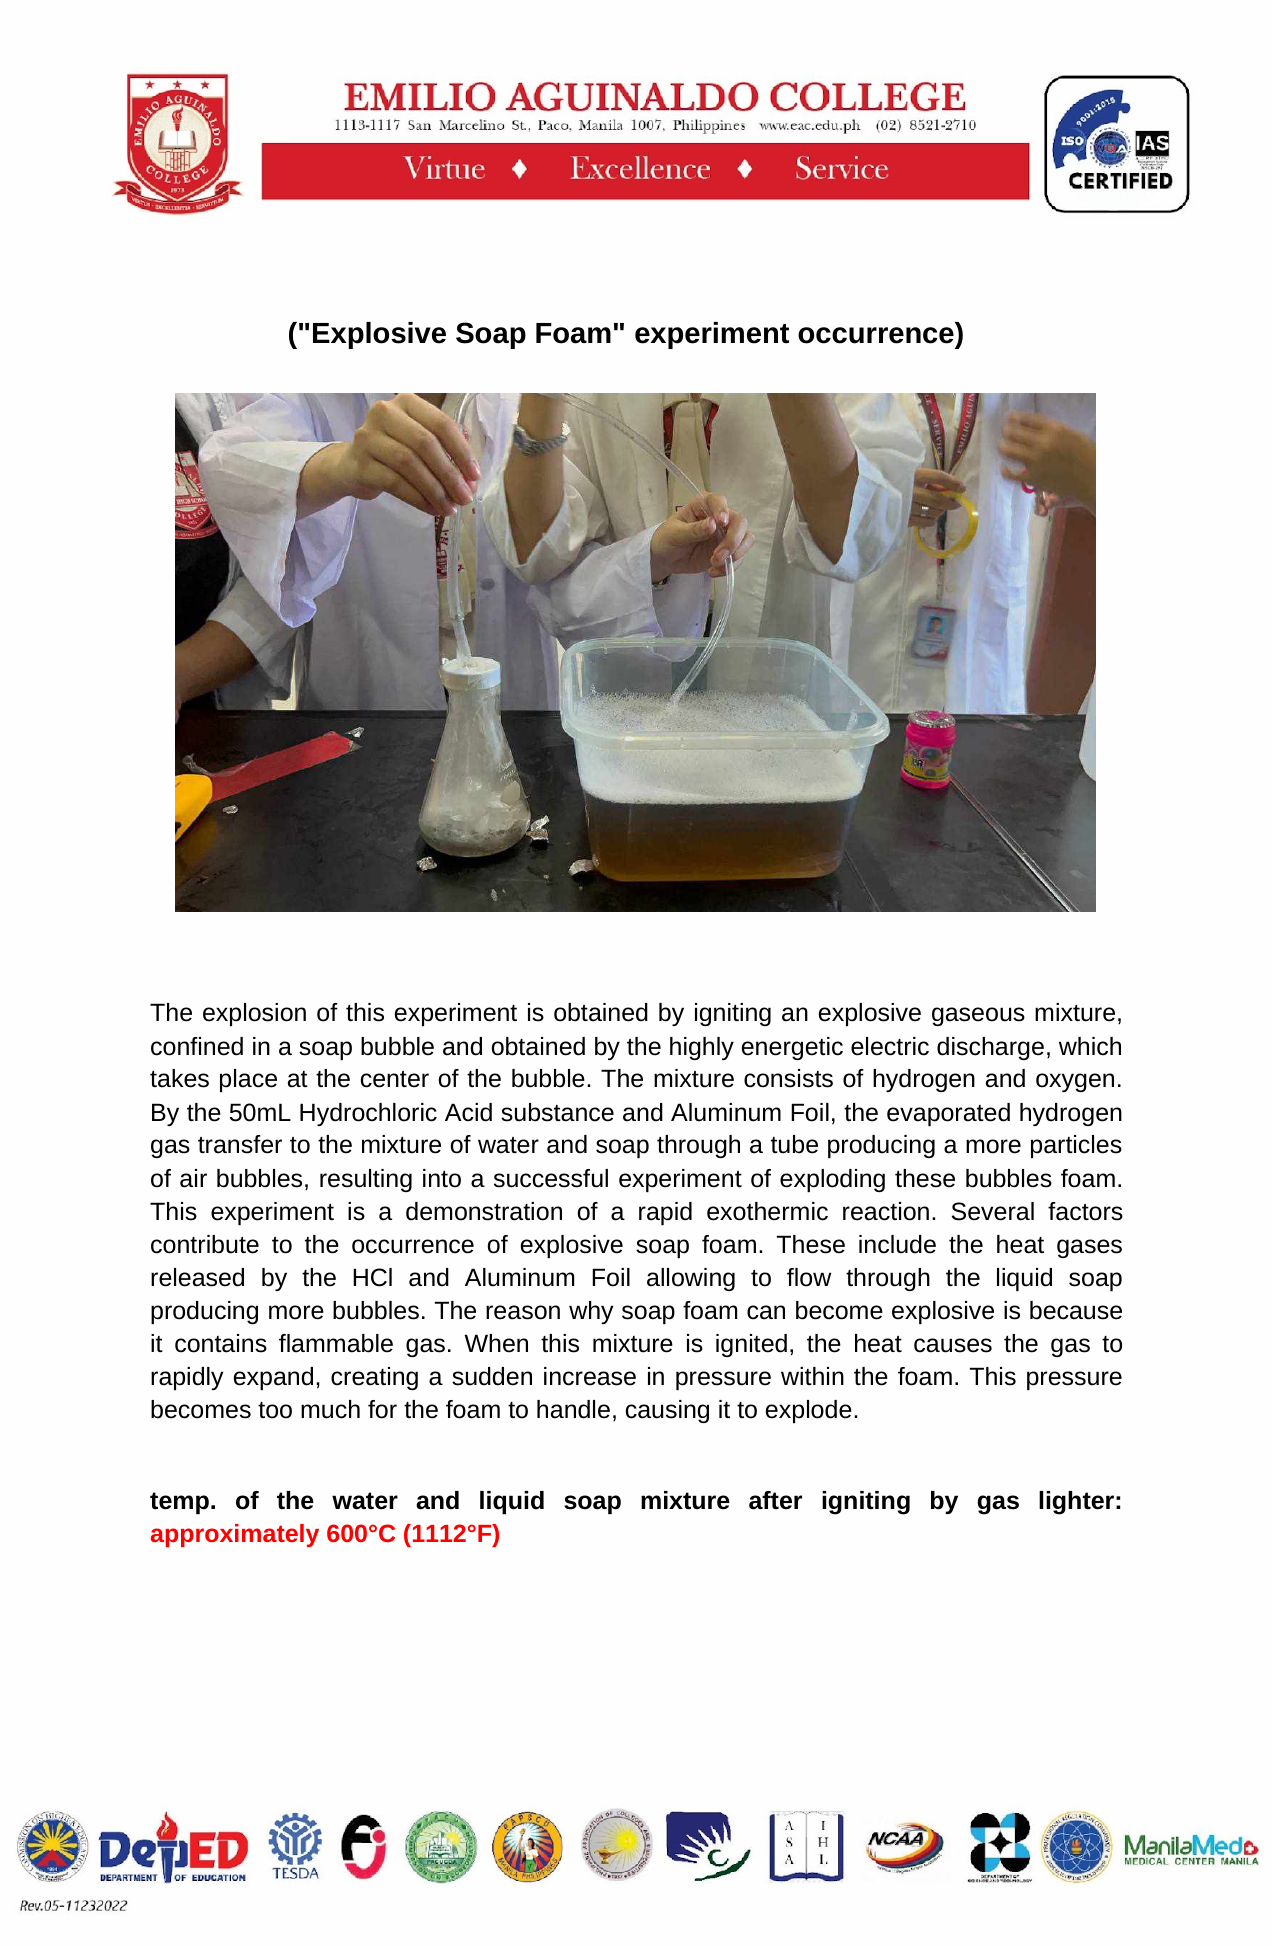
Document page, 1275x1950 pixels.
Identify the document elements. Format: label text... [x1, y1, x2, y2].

text ("Explosive Soap Foam" experiment occurrence) [150, 316, 1125, 349]
text temp. of the water and liquid soap mixture after igniting by gas lighter: approximately 600°C (1112°F) [150, 1486, 1125, 1547]
text The explosion of this experiment is obtained by igniting an explosive gaseous mixture, confined in a soap bubble and obtained by the highly energetic electric discharge, which takes place at the center of the bubble. The mixture consists of hydrogen and oxygen. By the 50mL Hydrochloric Acid substance and Aluminum Foil, the evaporated hydrogen gas transfer to the mixture of water and soap through a tube producing a more particles of air bubbles, resulting into a successful experiment of exploding these bubbles foam. This experiment is a demonstration of a rapid exothermic reaction. Several factors contribute to the occurrence of explosive soap foam. These include the heat gases released by the HCl and Aluminum Foil allowing to flow through the liquid soap producing more bubbles. The reason why soap foam can become explosive is because it contains flammable gas. When this mixture is ignited, the heat causes the gas to rapidly expand, creating a sudden increase in pressure within the foam. This pressure becomes too much for the foam to handle, causing it to explode. [150, 998, 1125, 1423]
picture [0, 1, 1274, 1949]
